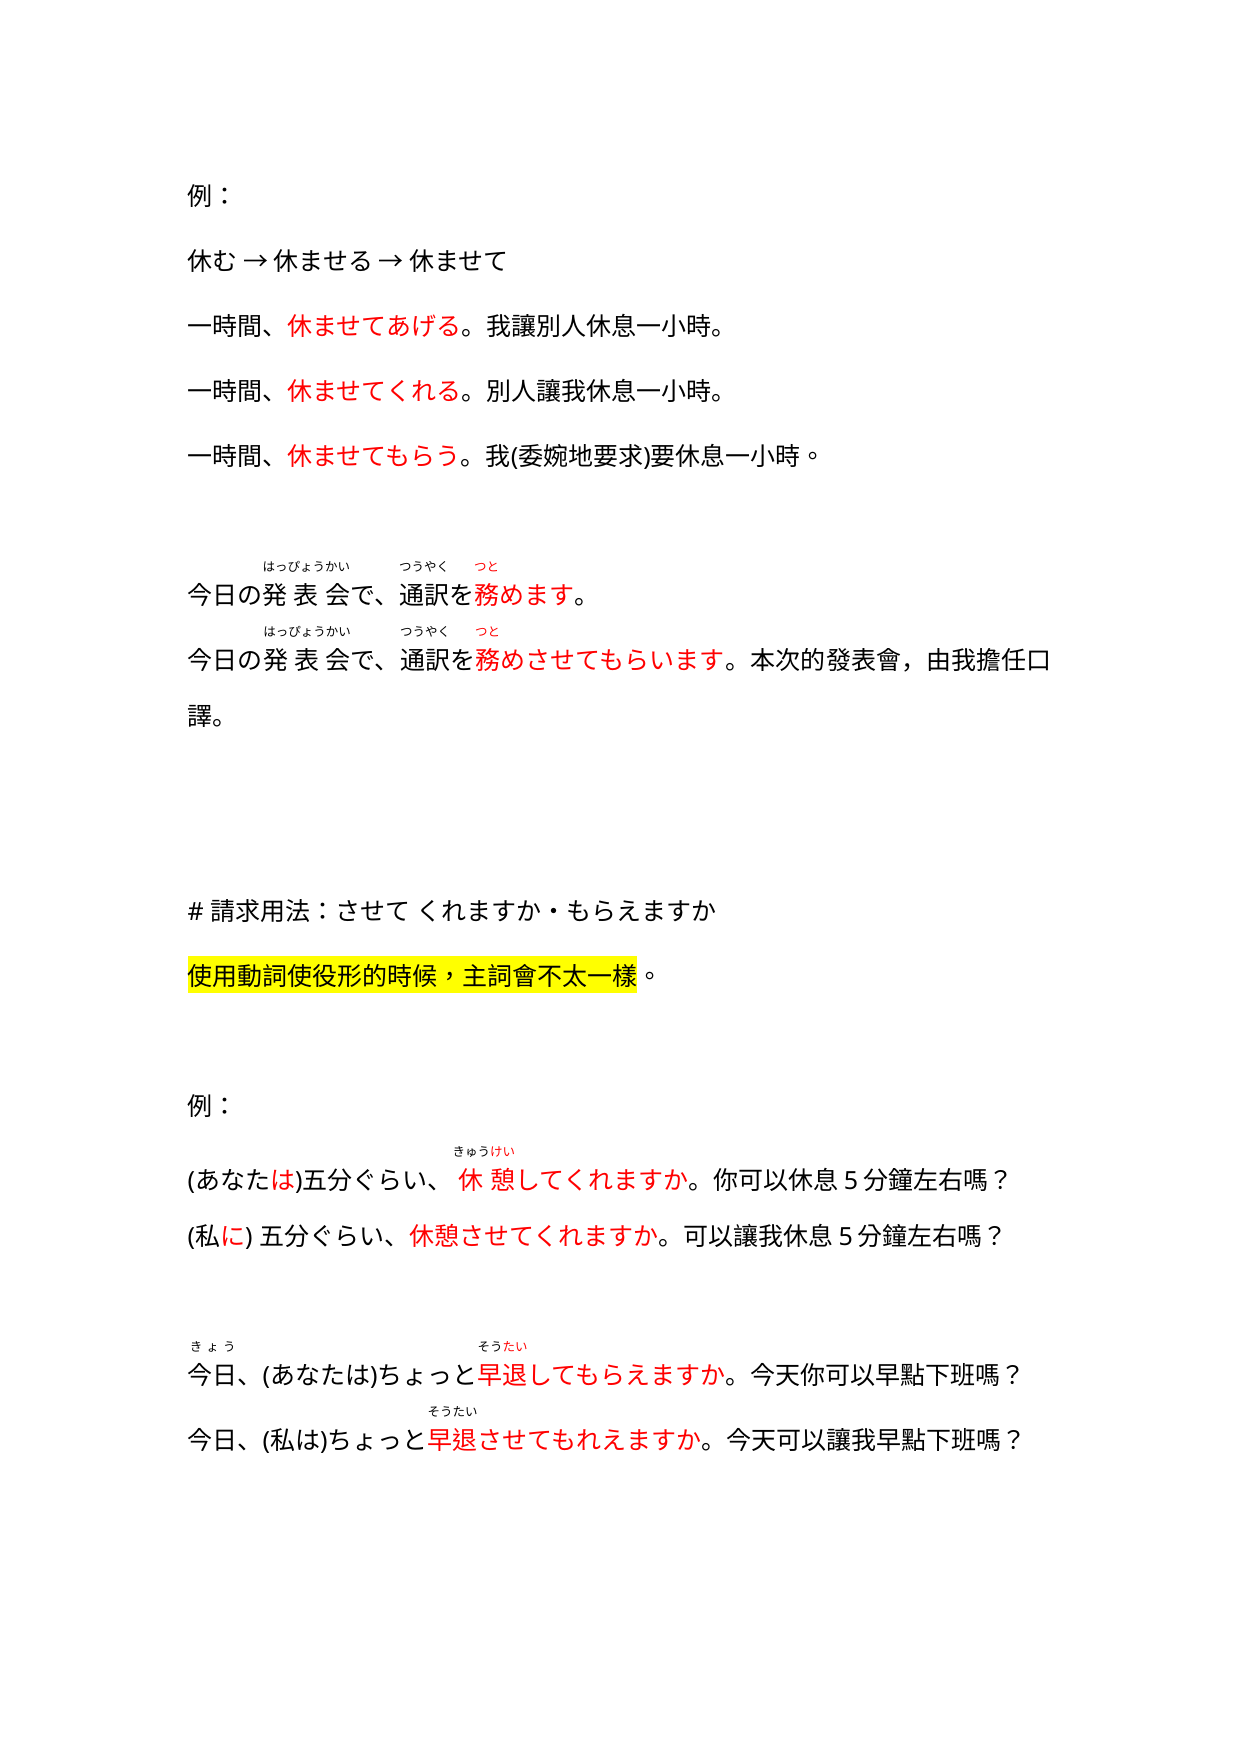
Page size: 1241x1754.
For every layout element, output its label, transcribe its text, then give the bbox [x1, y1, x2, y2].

text # 請求用法：させて くれますか・もらえますか [187, 877, 1053, 942]
text 例： [187, 1072, 1053, 1137]
text 一時間、休ませてくれる。別人讓我休息一小時。 [187, 357, 1053, 422]
text 使用動詞使役形的時候，主詞會不太一樣。 [187, 942, 1053, 1007]
text (あなたは)五分ぐらい、してくれますか。你可以休息5分鐘左右嗎？ [187, 1137, 1053, 1202]
text 休む → 休ませる → 休ませて [187, 227, 1053, 292]
text 今日ので、をめます。 [187, 552, 1053, 617]
text 今日ので、をめさせてもらいます。本次的發表會，由我擔任口譯。 [187, 617, 1053, 747]
text (私に) 五分ぐらい、休憩させてくれますか。可以讓我休息5分鐘左右嗎？ [187, 1202, 1053, 1267]
text 一時間、休ませてあげる。我讓別人休息一小時。 [187, 292, 1053, 357]
text 、(あなたは)ちょっとしてもらえますか。今天你可以早點下班嗎？ [187, 1332, 1053, 1397]
text 今日、(私は)ちょっとさせてもれえますか。今天可以讓我早點下班嗎？ [187, 1397, 1053, 1462]
text 一時間、休ませてもらう。我(委婉地要求)要休息一小時。 [187, 422, 1053, 487]
text 例： [187, 162, 1053, 227]
